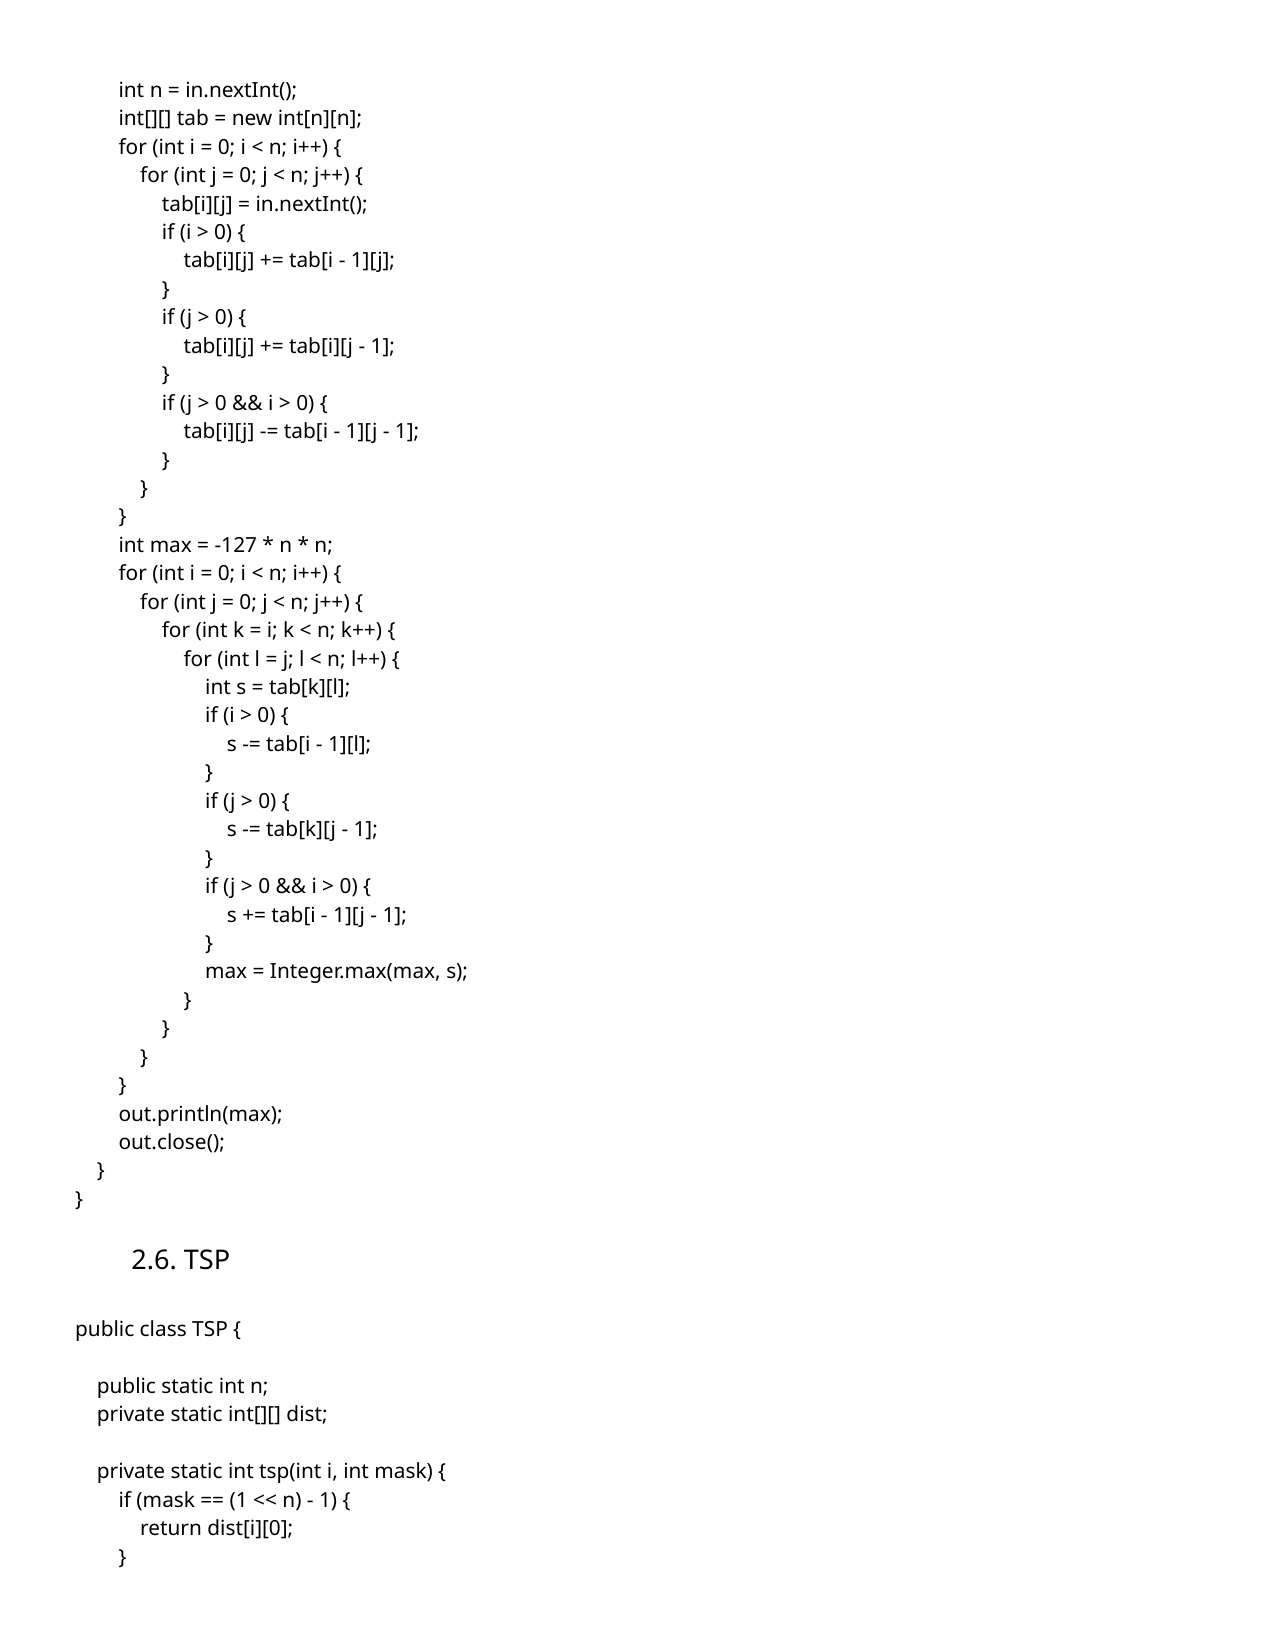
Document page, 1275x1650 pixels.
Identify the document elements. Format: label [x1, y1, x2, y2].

text [75, 1275, 1200, 1548]
text [75, 75, 1200, 1275]
